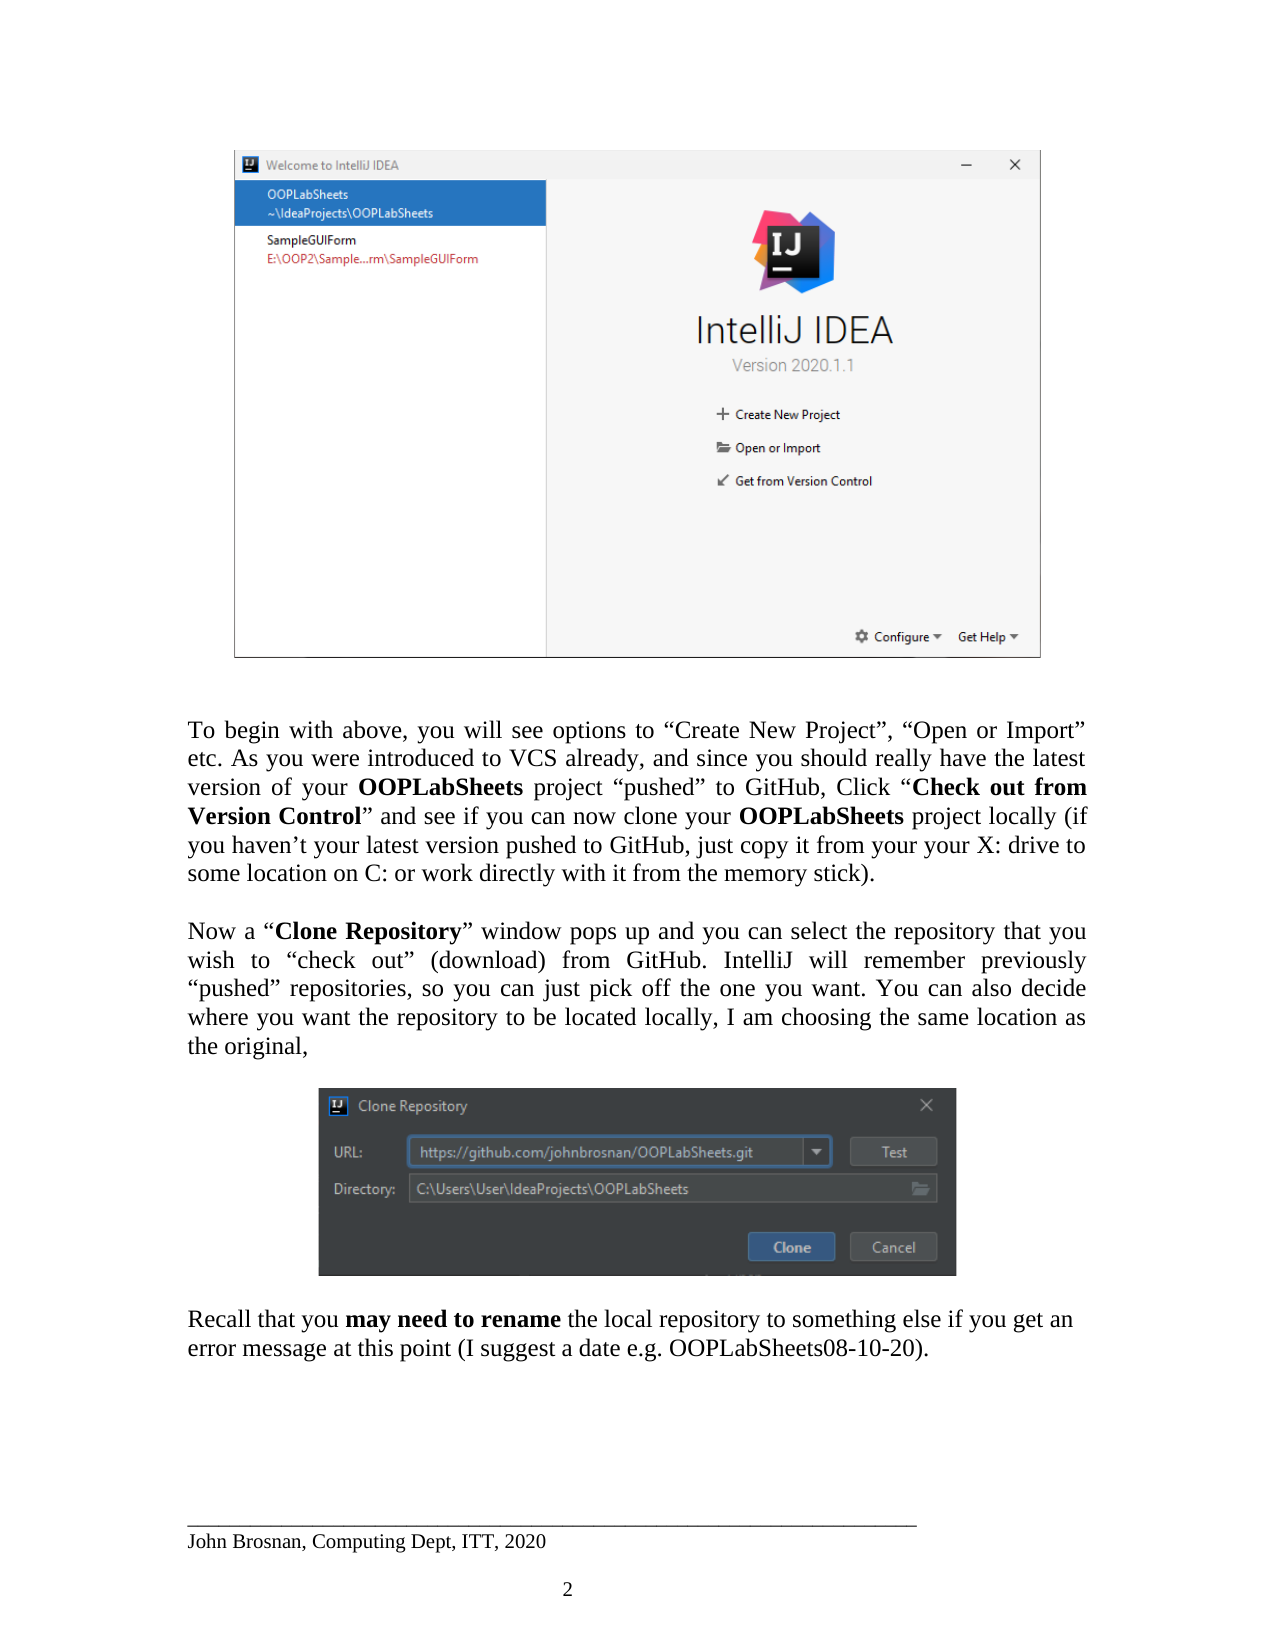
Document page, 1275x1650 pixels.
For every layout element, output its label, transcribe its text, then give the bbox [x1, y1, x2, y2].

picture [318, 1088, 957, 1276]
text Recall that you may need to rename the local repository to something else if you get an error message at this point (I suggest a date e.g. OOPLabSheets08-10-20). [187, 1304, 1087, 1361]
text To begin with above, you will see options to “Create New Project”, “Open or Import” etc. As you were introduced to VCS already, and since you should really have the latest version of your OOPLabSheets project “pushed” to GitHub, Click “Check out from Version Control” and see if you can now clone your OOPLabSheets project locally (if you haven’t your latest version pushed to GitHub, just copy it from your your X: drive to some location on C: or work directly with it from the memory stick). [187, 715, 1087, 887]
picture [234, 150, 1041, 658]
text Now a “Clone Repository” window pops up and you can select the repository that you wish to “check out” (download) from GitHub. IntelliJ will remember previously “pushed” repositories, so you can just pick off the one you want. You can also decide where you want the repository to be located locally, I am choosing the same location as the original, [187, 916, 1087, 1060]
